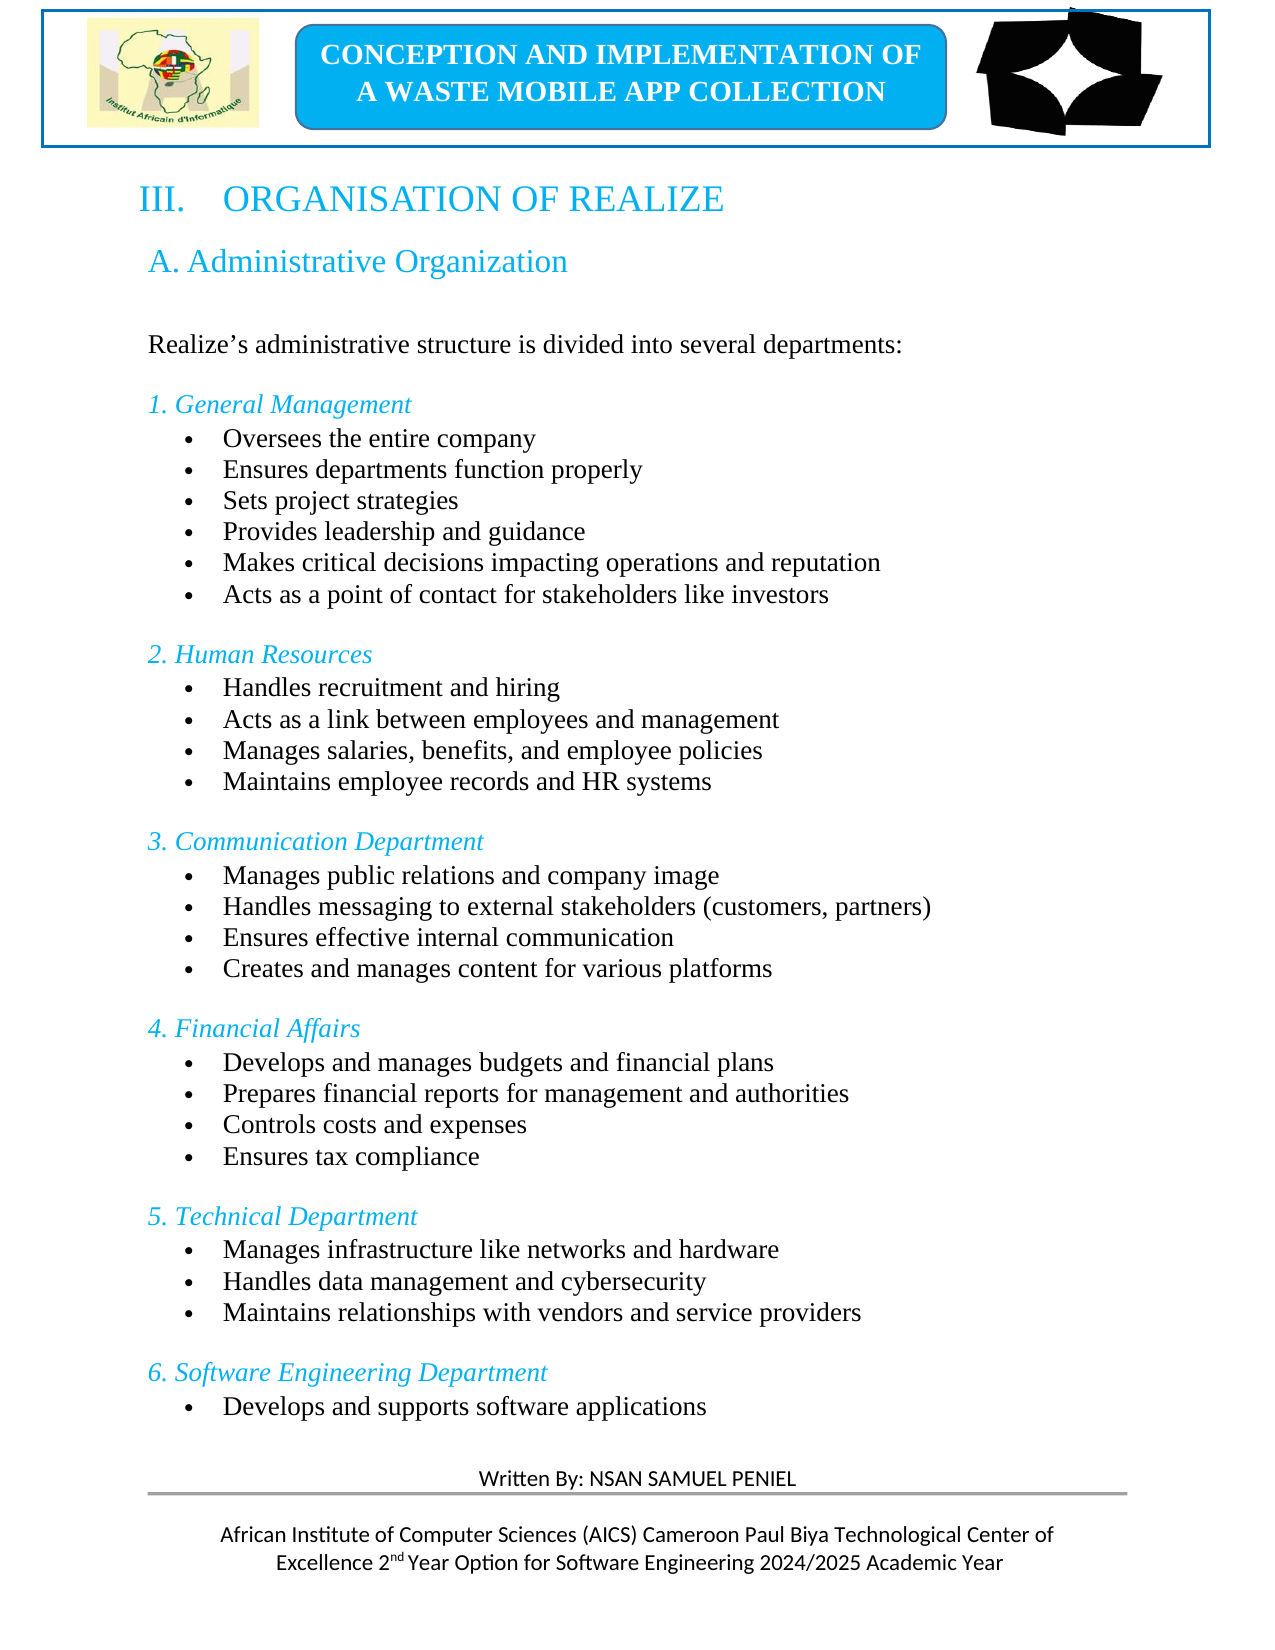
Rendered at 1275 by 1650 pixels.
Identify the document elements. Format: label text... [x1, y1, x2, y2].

list Provides leadership and guidance [185, 515, 1127, 547]
list Creates and manages content for various platforms [185, 952, 1127, 983]
subtitle 2. Human Resources [148, 638, 1127, 669]
subtitle 3. Communication Department [148, 825, 1127, 856]
list Maintains relationships with vendors and service providers [185, 1296, 1127, 1327]
picture [87, 12, 259, 136]
list Makes critical decisions impacting operations and reputation [185, 547, 1127, 578]
list Ensures departments function properly [185, 453, 1127, 484]
list Handles recruitment and hiring [185, 672, 1127, 703]
list Handles messaging to external stakeholders (customers, partners) [185, 890, 1127, 921]
text Realize’s administrative structure is divided into several departments: [148, 328, 1127, 359]
list Oversees the entire company [185, 422, 1127, 453]
list Ensures tax compliance [185, 1139, 1127, 1171]
list Acts as a link between employees and management [185, 703, 1127, 734]
list Manages public relations and company image [185, 859, 1127, 890]
list Controls costs and expenses [185, 1108, 1127, 1139]
list Handles data management and cybersecurity [185, 1264, 1127, 1296]
subtitle 1. General Management [148, 388, 1127, 419]
list Ensures effective internal communication [185, 921, 1127, 952]
list Manages salaries, benefits, and employee policies [185, 734, 1127, 765]
list Develops and supports software applications [185, 1389, 1127, 1421]
subtitle 6. Software Engineering Department [148, 1356, 1127, 1387]
picture [975, 12, 1163, 136]
subtitle 4. Financial Affairs [148, 1013, 1127, 1044]
list Prepares financial reports for management and authorities [185, 1077, 1127, 1108]
list Sets project strategies [185, 484, 1127, 515]
list Acts as a point of contact for stakeholders like investors [185, 578, 1127, 609]
subtitle 5. Technical Department [148, 1200, 1127, 1231]
list Manages infrastructure like networks and hardware [185, 1233, 1127, 1264]
list Maintains employee records and HR systems [185, 765, 1127, 796]
list ORGANISATION OF REALIZE [185, 177, 1127, 220]
list Develops and manages budgets and financial plans [185, 1046, 1127, 1077]
subtitle A. Administrative Organization [148, 241, 1127, 280]
